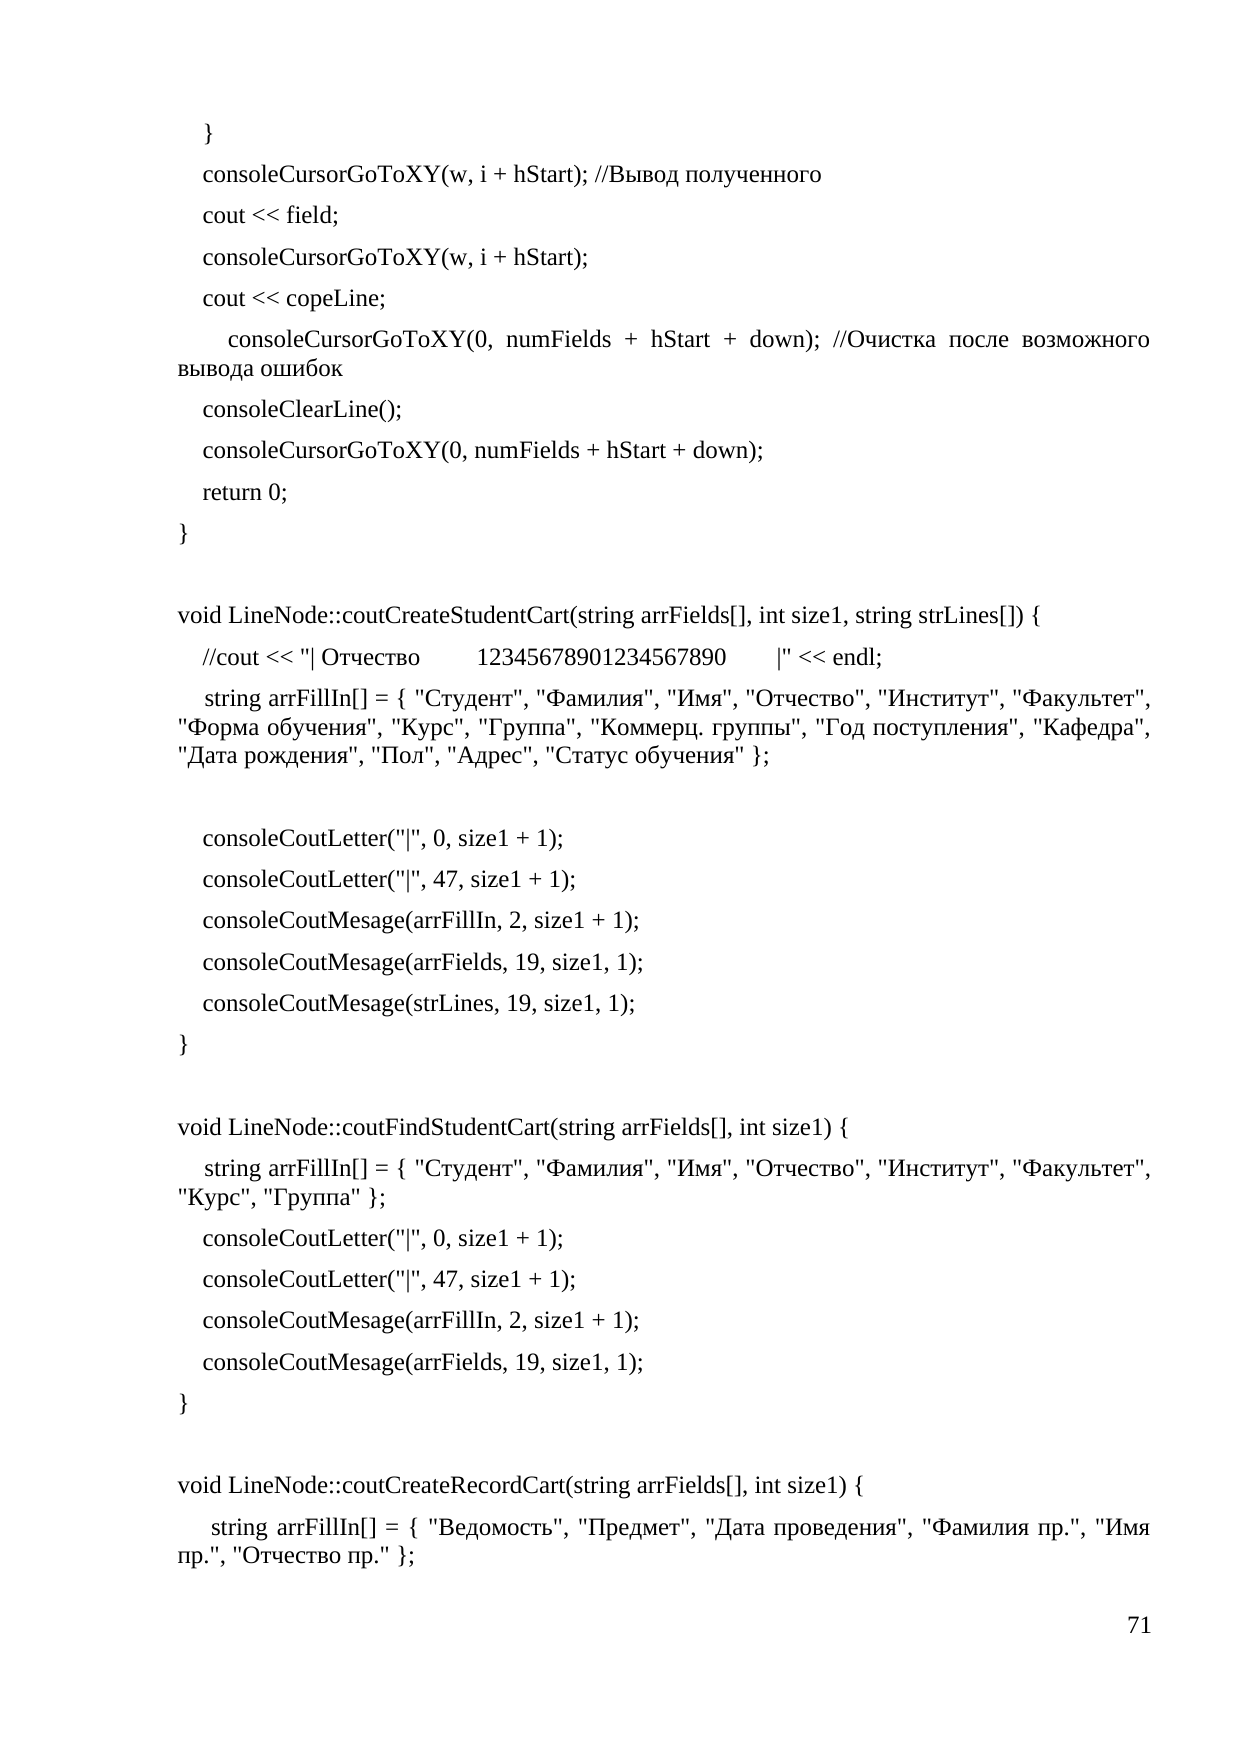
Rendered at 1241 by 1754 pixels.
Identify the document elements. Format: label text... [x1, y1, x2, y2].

text consoleCoutMesage(arrFillIn, 2, size1 + 1); [177, 906, 1152, 934]
text string arrFillIn[] = { "Студент", "Фамилия", "Имя", "Отчество", "Институт", "Факультет", "Курс", "Группа" }; [177, 1153, 1152, 1211]
text consoleCursorGoToXY(w, i + hStart); //Вывод полученного [177, 159, 1152, 188]
text } [177, 1029, 1152, 1058]
text string arrFillIn[] = { "Студент", "Фамилия", "Имя", "Отчество", "Институт", "Факультет", "Форма обучения", "Курс", "Группа", "Коммерц. группы", "Год поступления", "Кафедра", "Дата рождения", "Пол", "Адрес", "Статус обучения" }; [177, 683, 1152, 769]
text consoleCoutMesage(arrFields, 19, size1, 1); [177, 947, 1152, 976]
text } [177, 1388, 1152, 1417]
text return 0; [177, 477, 1152, 506]
text string arrFillIn[] = { "Ведомость", "Предмет", "Дата проведения", "Фамилия пр.", "Имя пр.", "Отчество пр." }; [177, 1512, 1152, 1569]
text void LineNode::coutFindStudentCart(string arrFields[], int size1) { [177, 1112, 1152, 1141]
text consoleCoutLetter("|", 0, size1 + 1); [177, 1223, 1152, 1252]
text cout << copeLine; [177, 283, 1152, 312]
text cout << field; [177, 201, 1152, 229]
text consoleCursorGoToXY(0, numFields + hStart + down); [177, 436, 1152, 464]
text consoleCoutMesage(arrFields, 19, size1, 1); [177, 1347, 1152, 1376]
text consoleCoutLetter("|", 47, size1 + 1); [177, 1264, 1152, 1293]
text consoleCursorGoToXY(0, numFields + hStart + down); //Очистка после возможного вывода ошибок [177, 324, 1152, 382]
text consoleCoutLetter("|", 0, size1 + 1); [177, 823, 1152, 852]
text void LineNode::coutCreateRecordCart(string arrFields[], int size1) { [177, 1471, 1152, 1499]
text } [177, 518, 1152, 547]
text consoleClearLine(); [177, 394, 1152, 423]
text consoleCoutMesage(arrFillIn, 2, size1 + 1); [177, 1306, 1152, 1334]
text } [177, 118, 1152, 147]
text void LineNode::coutCreateStudentCart(string arrFields[], int size1, string strLines[]) { [177, 601, 1152, 629]
text consoleCursorGoToXY(w, i + hStart); [177, 242, 1152, 271]
text //cout << "| Отчество 12345678901234567890 |" << endl; [177, 642, 1152, 671]
text consoleCoutLetter("|", 47, size1 + 1); [177, 864, 1152, 893]
text consoleCoutMesage(strLines, 19, size1, 1); [177, 988, 1152, 1017]
